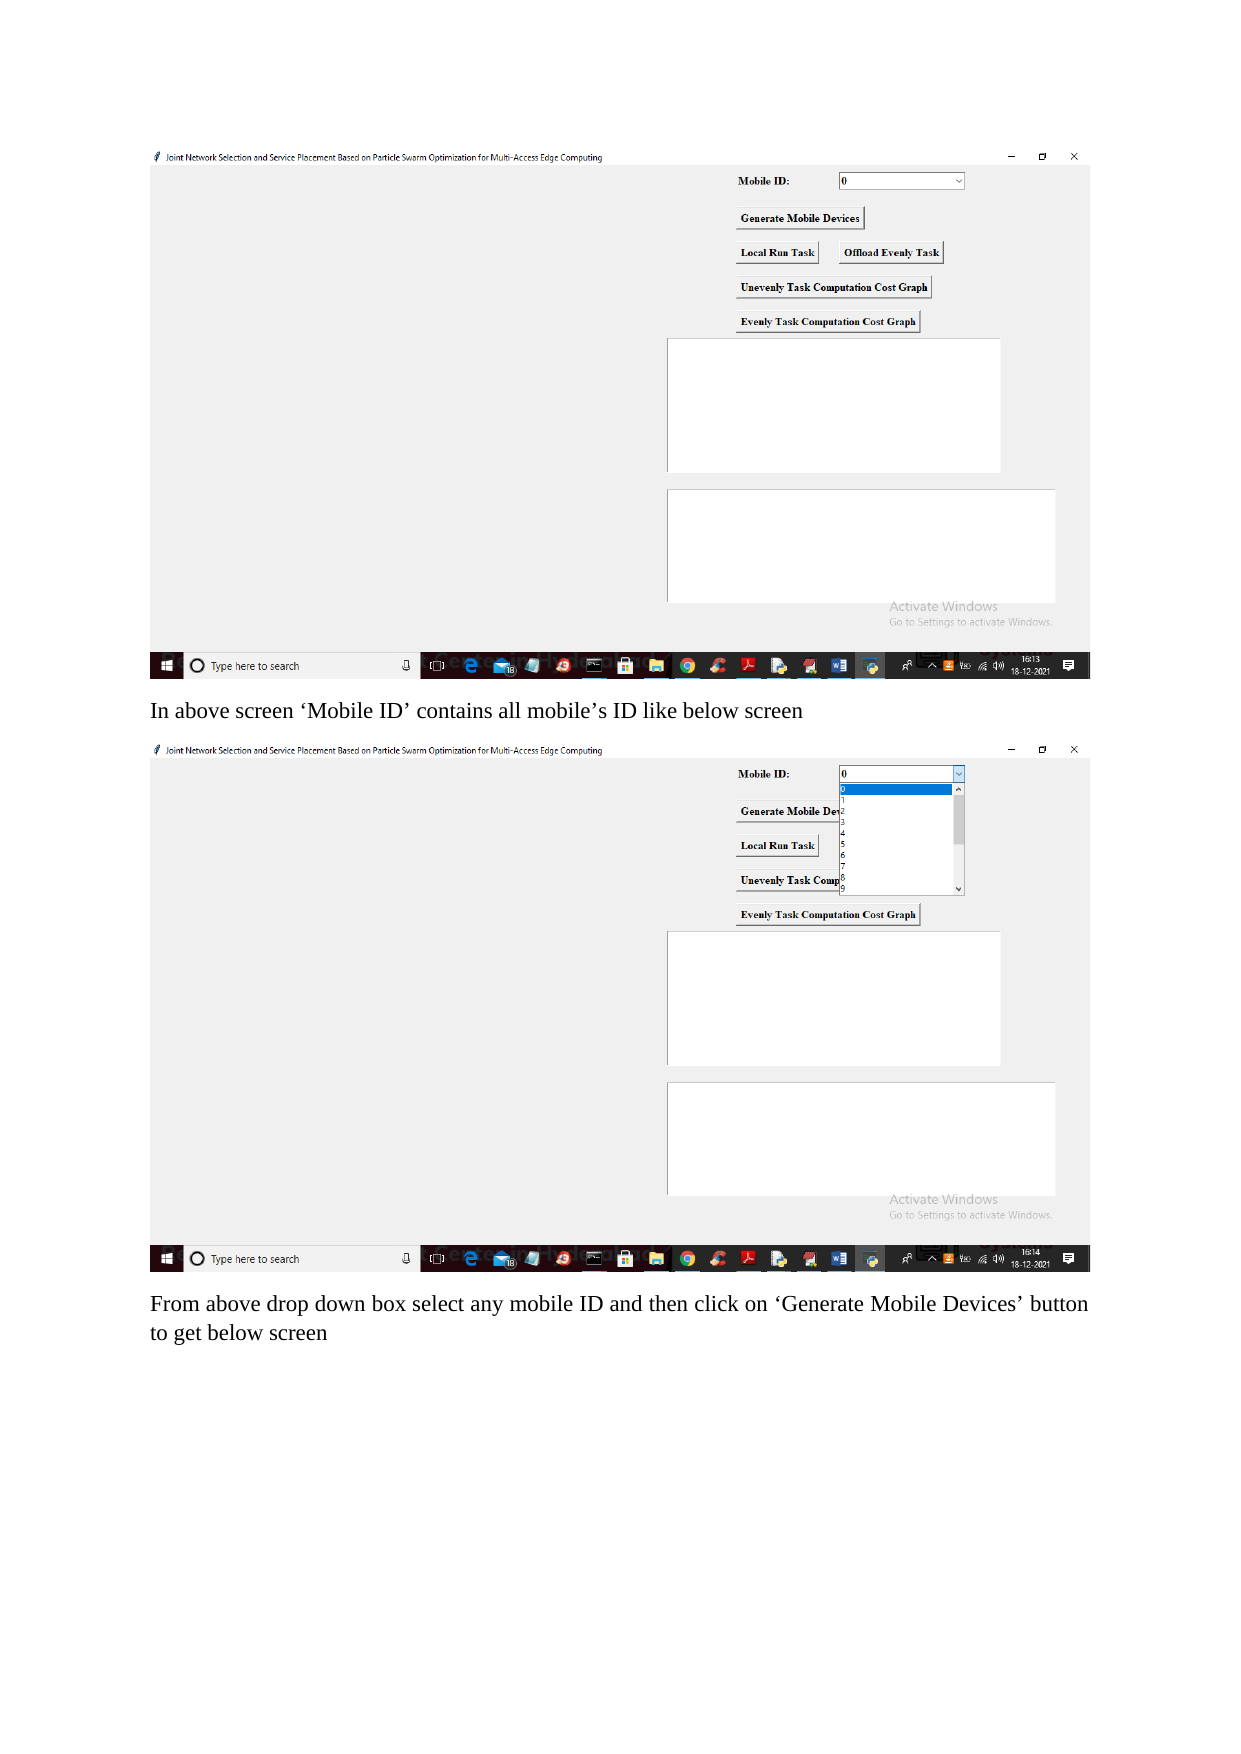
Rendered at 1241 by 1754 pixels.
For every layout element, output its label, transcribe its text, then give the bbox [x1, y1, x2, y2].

picture [150, 150, 1091, 679]
text From above drop down box select any mobile ID and then click on ‘Generate Mobile Devices’ button to get below screen [150, 1290, 1090, 1345]
text In above screen ‘Mobile ID’ contains all mobile’s ID like below screen [150, 697, 1090, 724]
picture [150, 742, 1091, 1272]
